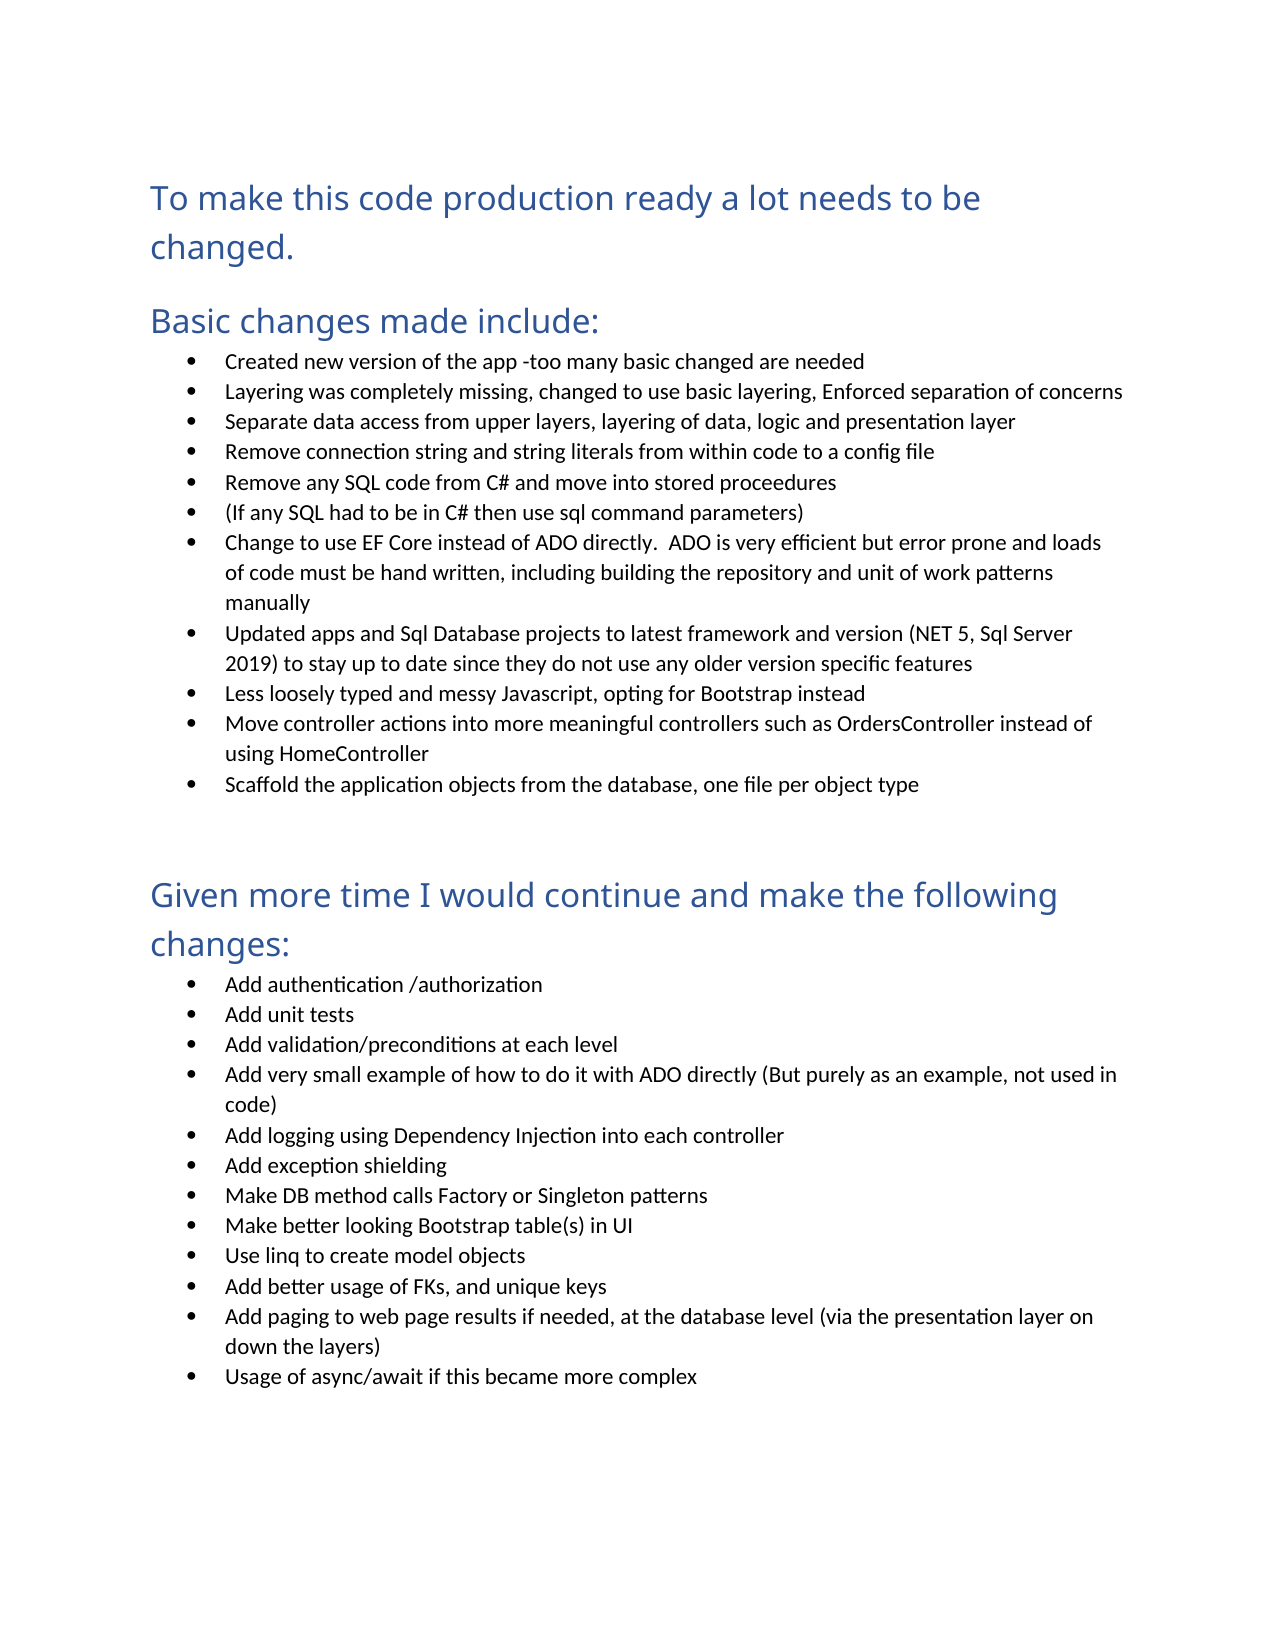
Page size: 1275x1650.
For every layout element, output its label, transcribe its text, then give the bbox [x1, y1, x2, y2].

subtitle Basic changes made include: [150, 298, 1125, 343]
list Usage of async/await if this became more complex [187, 1362, 1125, 1391]
list Created new version of the app -too many basic changed are needed [187, 347, 1125, 375]
list Add logging using Dependency Injection into each controller [187, 1121, 1125, 1149]
list Make better looking Bootstrap table(s) in UI [187, 1211, 1125, 1239]
list Add very small example of how to do it with ADO directly (But purely as an example, not used in code) [187, 1060, 1125, 1119]
list Scaffold the application objects from the database, one file per object type [187, 770, 1125, 798]
list Remove any SQL code from C# and move into stored proceedures [187, 468, 1125, 496]
list Make DB method calls Factory or Singleton patterns [187, 1181, 1125, 1209]
list Add exception shielding [187, 1151, 1125, 1179]
list Less loosely typed and messy Javascript, opting for Bootstrap instead [187, 679, 1125, 707]
list Updated apps and Sql Database projects to latest framework and version (NET 5, Sql Server 2019) to stay up to date since they do not use any older version specific features [187, 619, 1125, 677]
list Change to use EF Core instead of ADO directly. ADO is very efficient but error prone and loads of code must be hand written, including building the repository and unit of work patterns manually [187, 528, 1125, 617]
list Move controller actions into more meaningful controllers such as OrdersController instead of using HomeController [187, 709, 1125, 768]
list Use linq to create model objects [187, 1242, 1125, 1270]
list Separate data access from upper layers, layering of data, logic and presentation layer [187, 407, 1125, 435]
list Add validation/preconditions at each level [187, 1030, 1125, 1058]
list Remove connection string and string literals from within code to a config file [187, 437, 1125, 466]
subtitle To make this code production ready a lot needs to be changed. [150, 175, 1125, 269]
list Add authentication /authorization [187, 970, 1125, 998]
list (If any SQL had to be in C# then use sql command parameters) [187, 498, 1125, 526]
subtitle Given more time I would continue and make the following changes: [150, 872, 1125, 966]
list Add better usage of FKs, and unique keys [187, 1272, 1125, 1300]
list Layering was completely missing, changed to use basic layering, Enforced separation of concerns [187, 377, 1125, 405]
list Add paging to web page results if needed, at the database level (via the presentation layer on down the layers) [187, 1302, 1125, 1360]
list Add unit tests [187, 1000, 1125, 1028]
